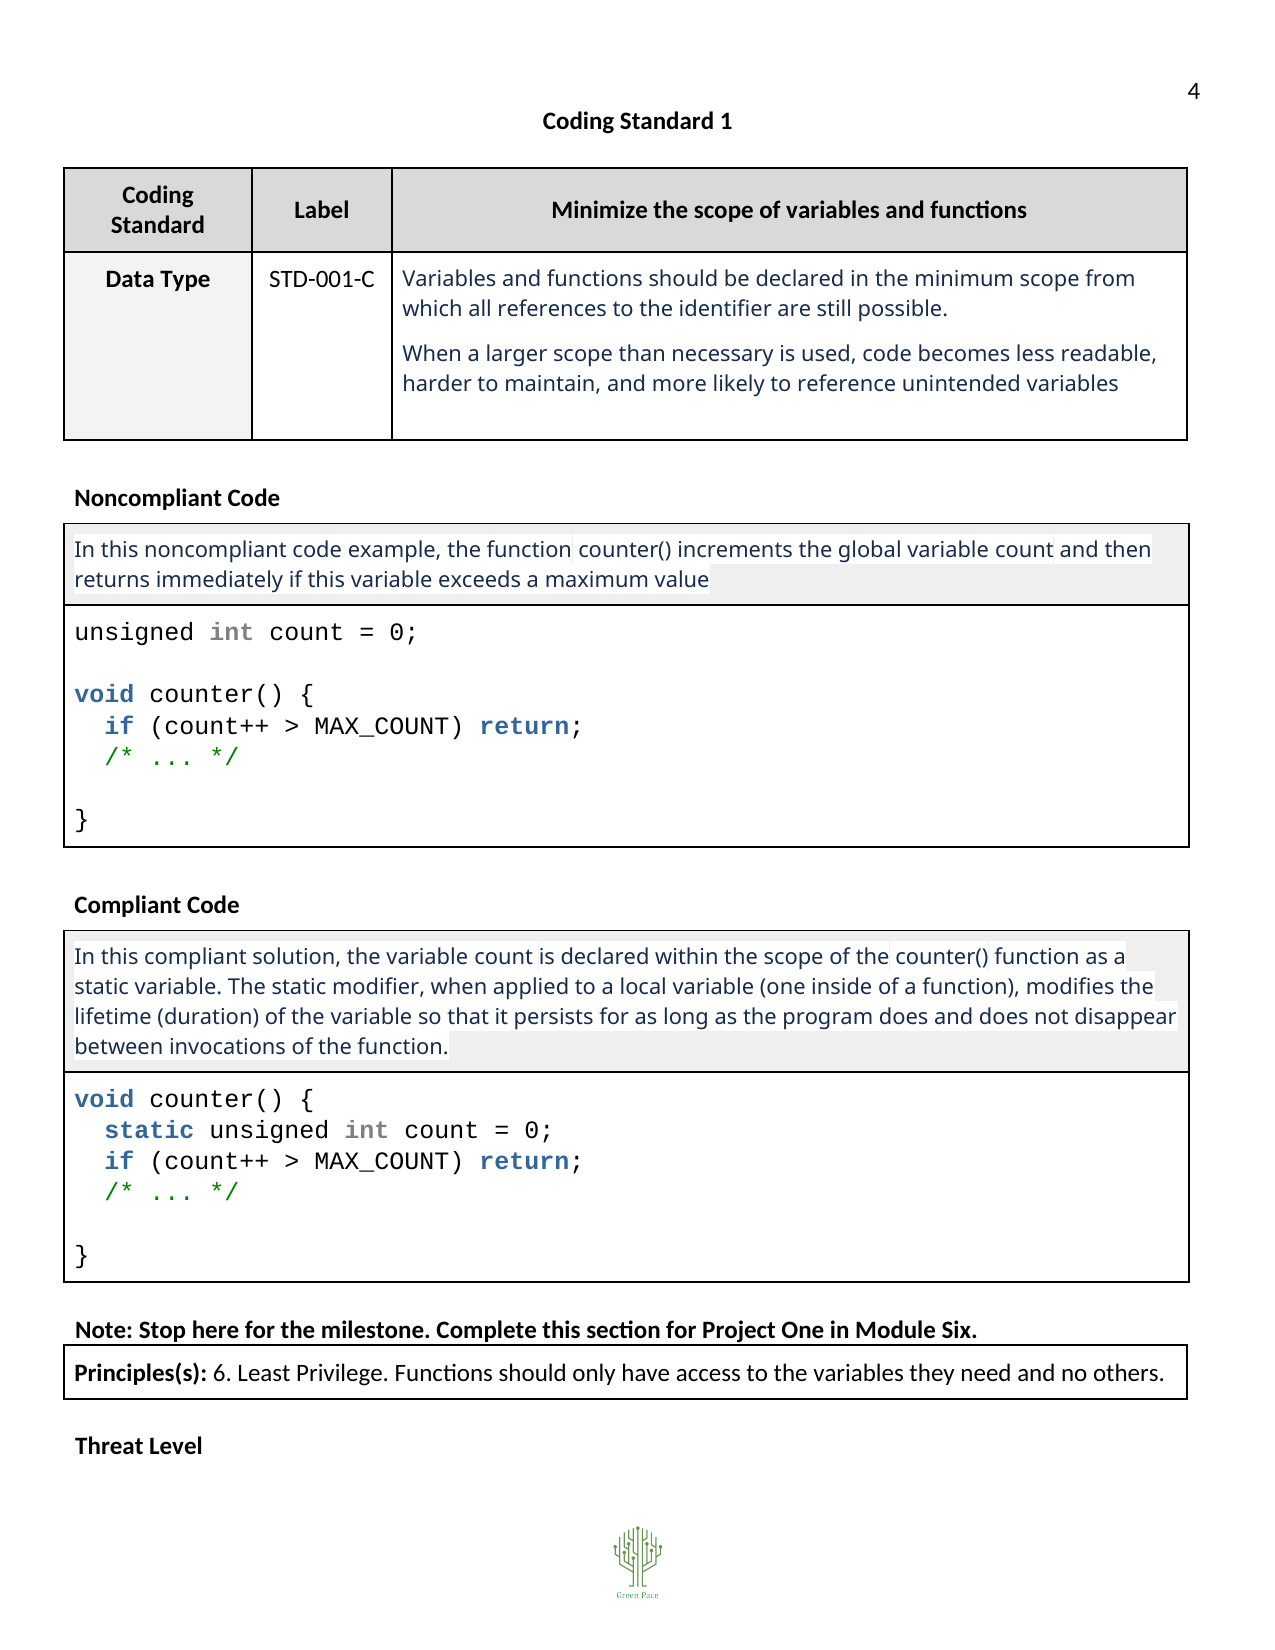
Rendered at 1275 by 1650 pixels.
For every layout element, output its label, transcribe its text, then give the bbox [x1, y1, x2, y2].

table_cell Variables and functions should be declared in the minimum scope from which all references to the identifier are still possible. When a larger scope than necessary is used, code becomes less readable, harder to maintain, and more likely to reference unintended variables [393, 253, 1186, 439]
table_cell In this noncompliant code example, the function counter() increments the global variable count and then returns immediately if this variable exceeds a maximum value [65, 524, 1188, 604]
table_cell In this compliant solution, the variable count is declared within the scope of the counter() function as a static variable. The static modifier, when applied to a local variable (one inside of a function), modifies the lifetime (duration) of the variable so that it persists for as long as the program does and does not disappear between invocations of the function. [65, 931, 1188, 1071]
table_header Principles(s): 6. Least Privilege. Functions should only have access to the variables they need and no others. [65, 1346, 1186, 1398]
table_cell Data Type [65, 253, 251, 439]
table_cell void counter() { static unsigned int count = 0; if (count++ > MAX_COUNT) return; /* ... */ } [65, 1073, 1188, 1281]
picture [605, 1521, 670, 1606]
table_cell unsigned int count = 0; void counter() { if (count++ > MAX_COUNT) return; /* ... */ } [65, 606, 1188, 846]
table_cell STD-001-C [253, 253, 391, 439]
table_header Coding Standard [65, 169, 251, 251]
table_header Minimize the scope of variables and functions [393, 169, 1186, 251]
text Note: Stop here for the milestone. Complete this section for Project One in Module Six. [75, 1314, 1200, 1344]
text Threat Level [75, 1430, 1200, 1461]
table_header Noncompliant Code [64, 471, 1189, 523]
table_header Compliant Code [64, 879, 1189, 930]
subtitle Coding Standard 1 [75, 106, 1200, 136]
table_header Label [253, 169, 391, 251]
